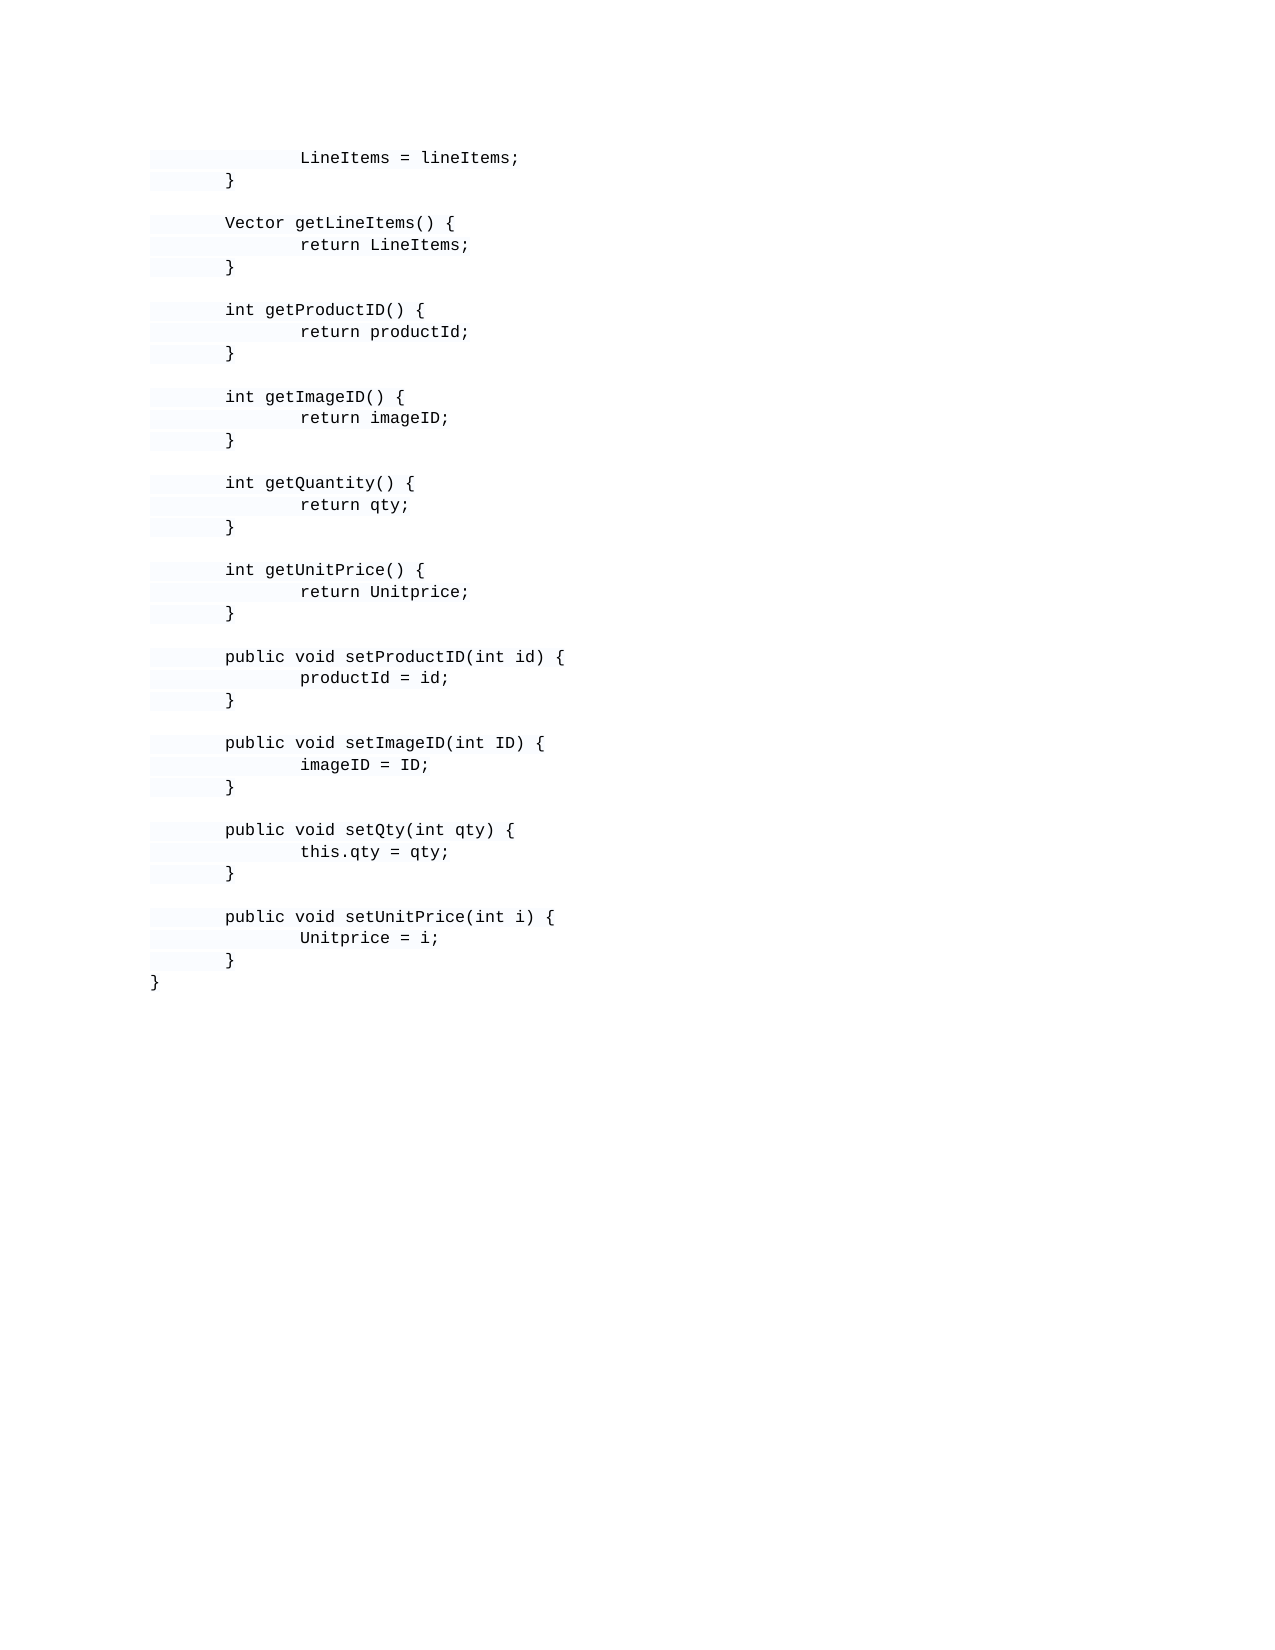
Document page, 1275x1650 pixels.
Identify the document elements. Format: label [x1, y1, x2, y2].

text [150, 150, 1125, 992]
